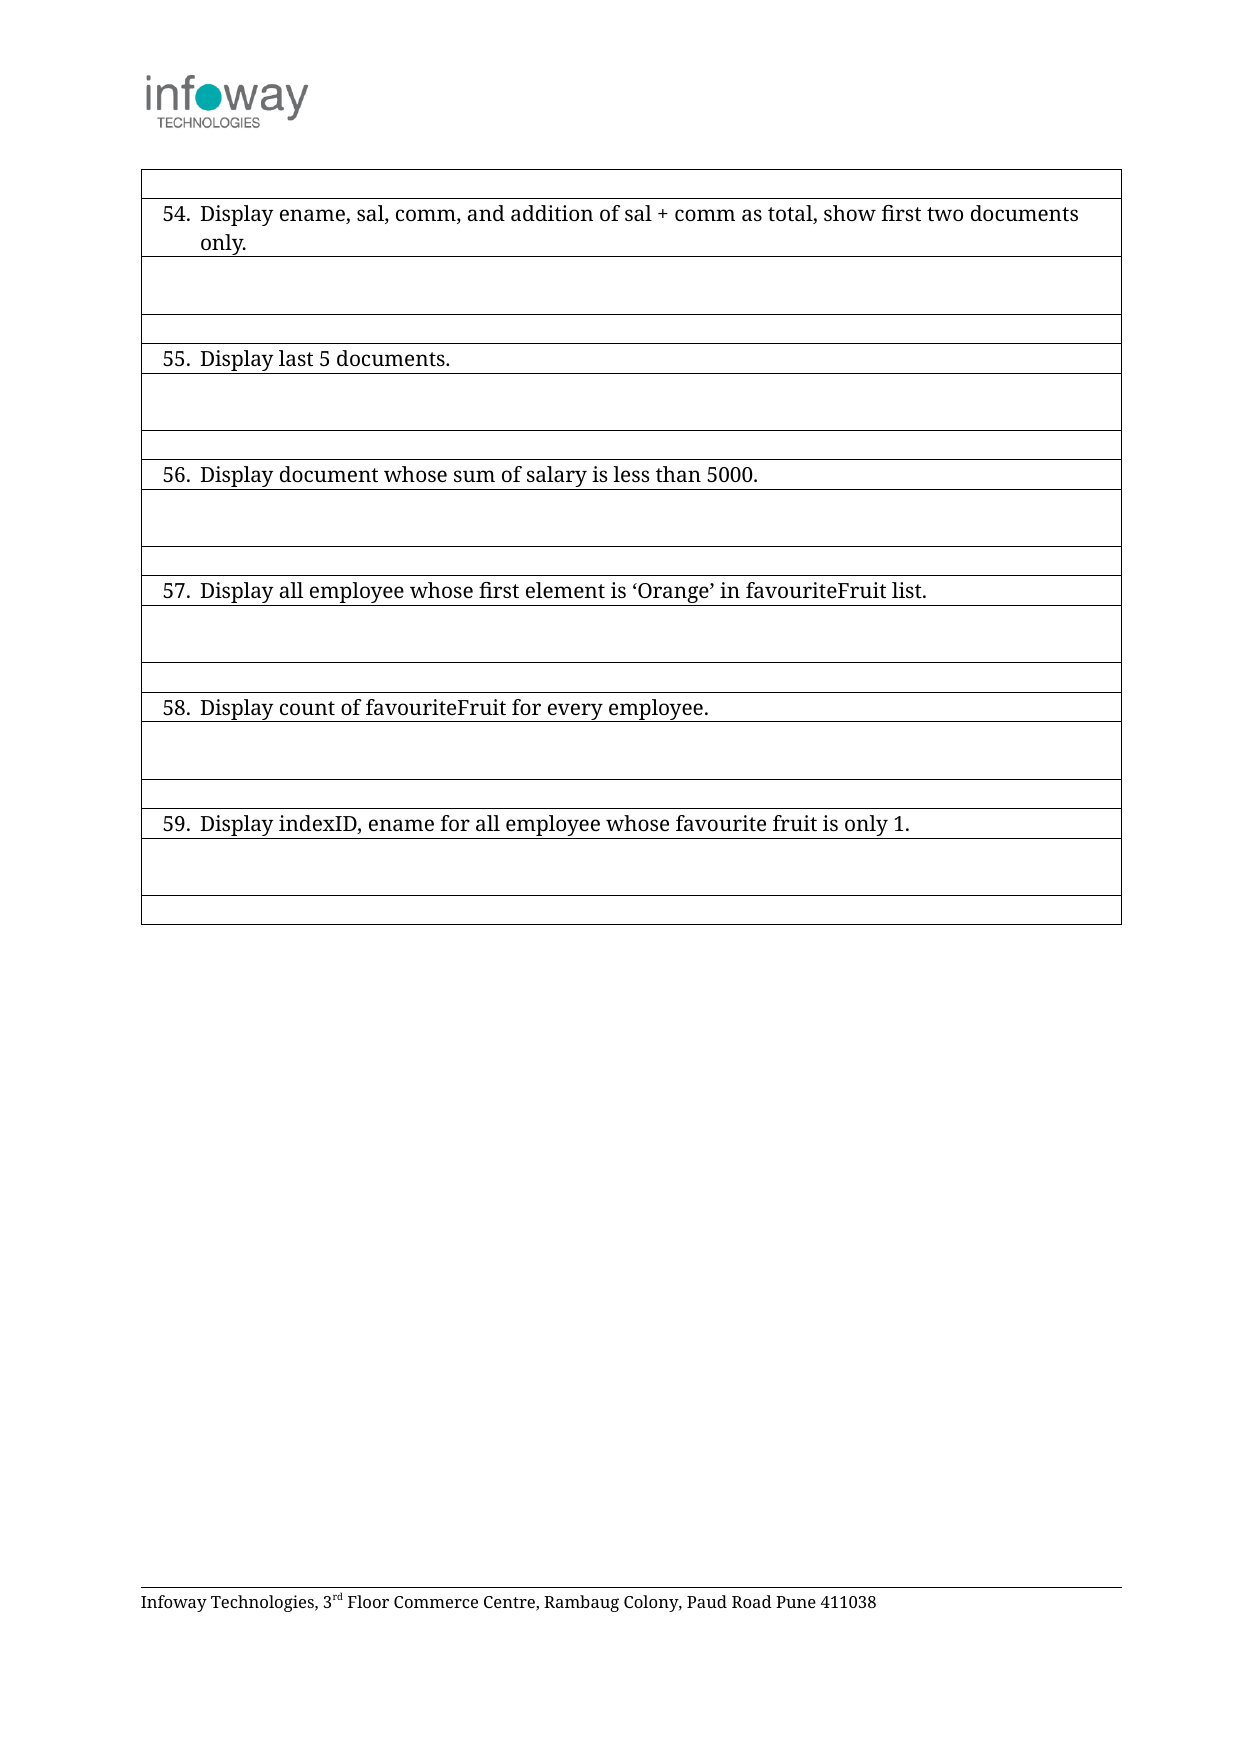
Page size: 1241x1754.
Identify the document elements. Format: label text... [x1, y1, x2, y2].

table_cell [142, 606, 1121, 662]
table_cell [142, 722, 1121, 778]
picture [140, 73, 311, 131]
table_cell Display all employee whose first element is ‘Orange’ in favouriteFruit list. [142, 576, 1121, 605]
table_cell [142, 839, 1121, 895]
table_cell [142, 170, 1121, 198]
table_cell Display last 5 documents. [142, 344, 1121, 372]
table_cell [142, 780, 1121, 808]
table_cell [142, 431, 1121, 459]
table_cell [142, 663, 1121, 692]
table_cell [142, 490, 1121, 546]
table_cell [142, 374, 1121, 430]
table_cell Display count of favouriteFruit for every employee. [142, 693, 1121, 721]
table_cell [142, 896, 1121, 924]
table_cell [142, 315, 1121, 343]
table_cell [142, 257, 1121, 313]
table_cell Display ename, sal, comm, and addition of sal + comm as total, show first two documents only. [142, 199, 1121, 256]
table_cell Display indexID, ename for all employee whose favourite fruit is only 1. [142, 809, 1121, 837]
table_cell Display document whose sum of salary is less than 5000. [142, 460, 1121, 489]
table_cell [142, 547, 1121, 575]
